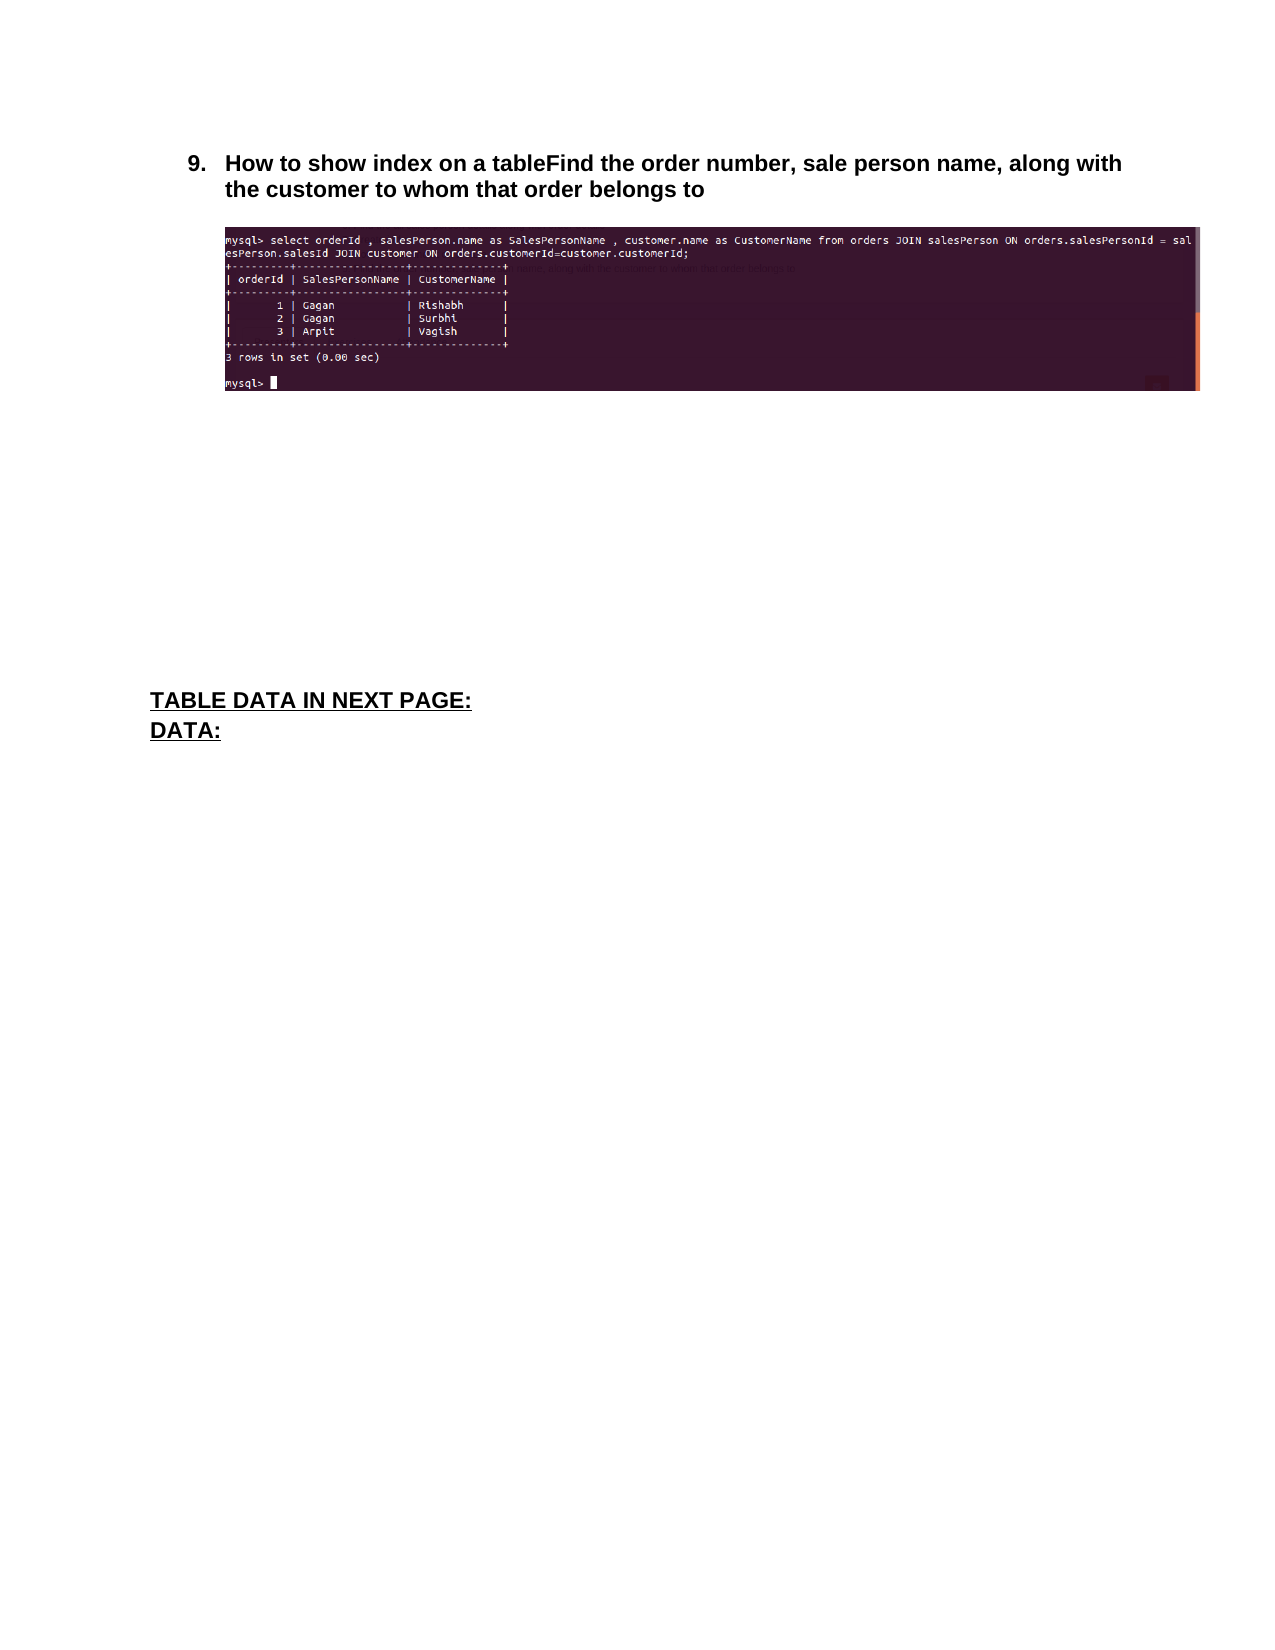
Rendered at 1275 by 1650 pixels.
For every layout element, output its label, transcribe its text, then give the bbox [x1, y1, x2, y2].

picture [225, 227, 1200, 391]
text DATA: [150, 717, 1125, 744]
text TABLE DATA IN NEXT PAGE: [150, 687, 1125, 713]
list How to show index on a tableFind the order number, sale person name, along with the customer to whom that order belongs to [187, 150, 1125, 203]
